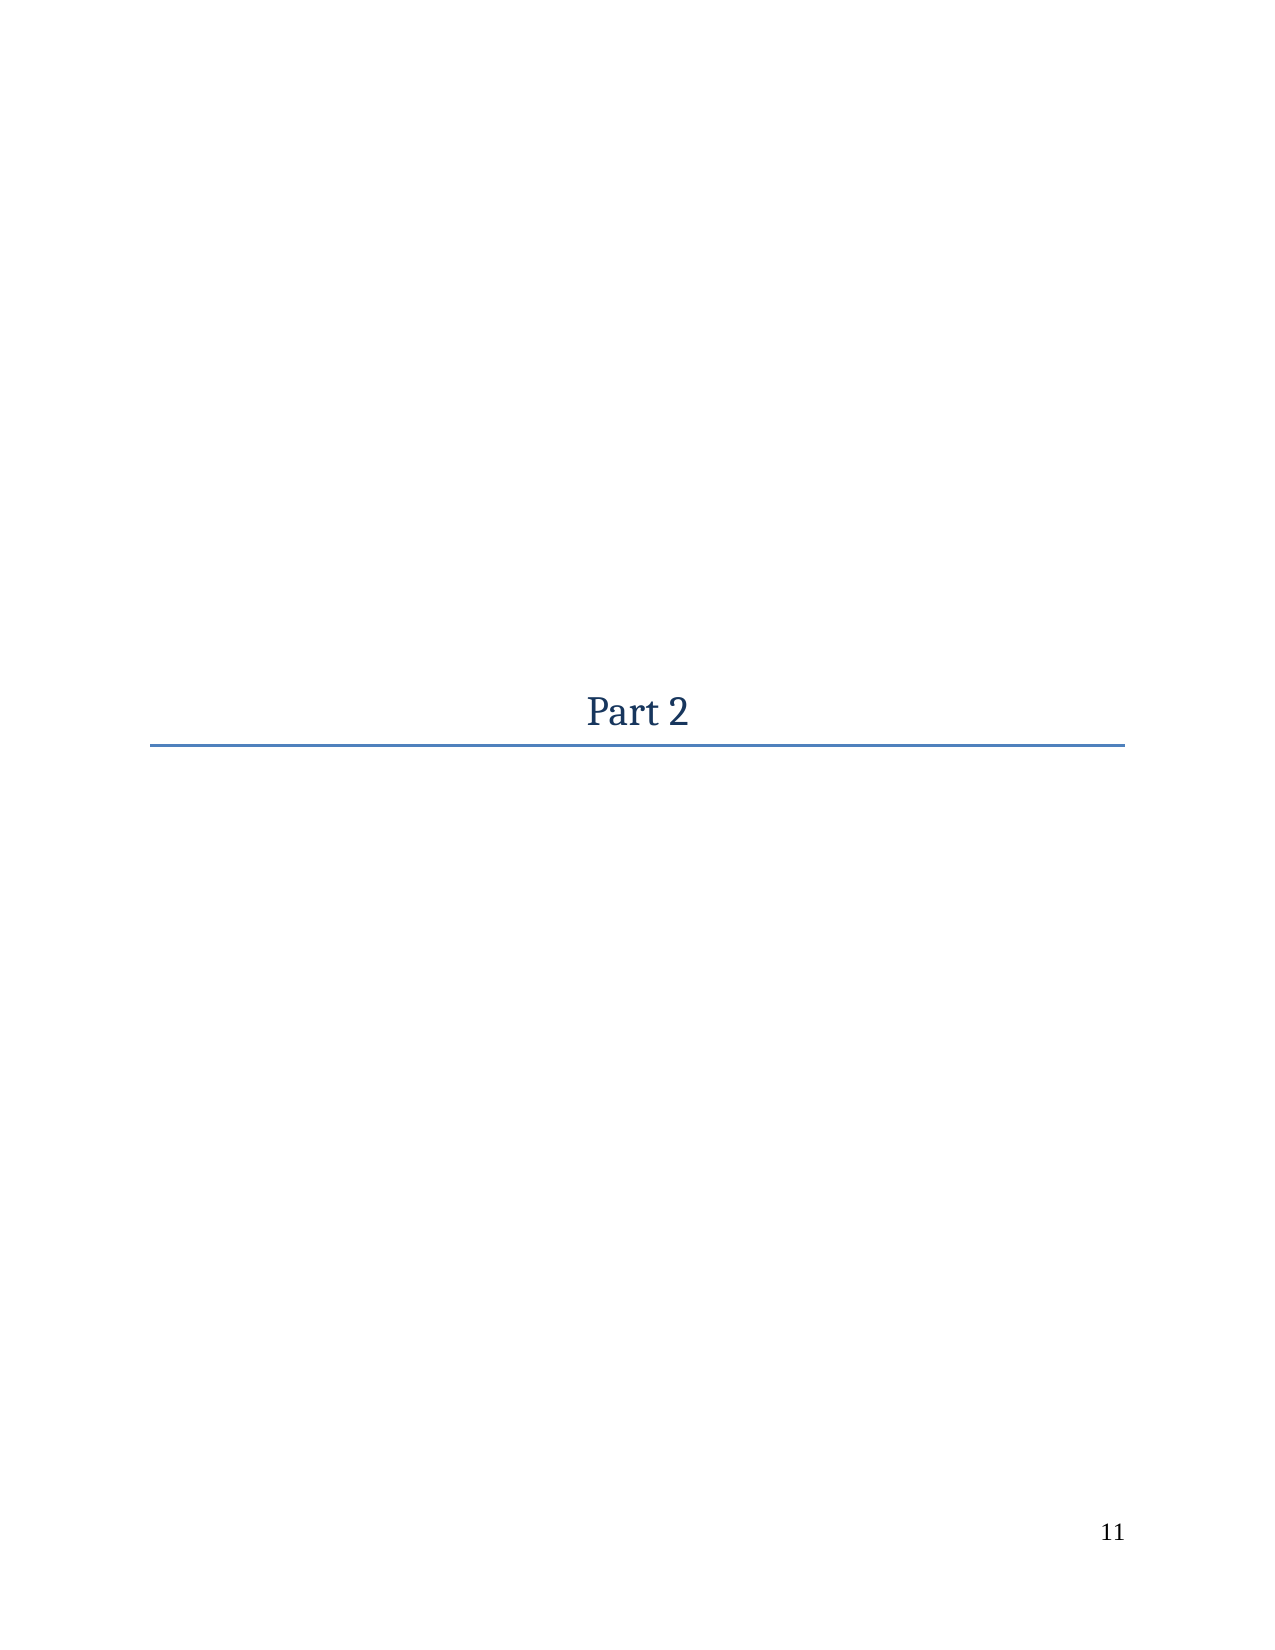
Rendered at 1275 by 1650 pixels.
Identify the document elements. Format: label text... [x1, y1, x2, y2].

title Part 2 [150, 688, 1125, 744]
